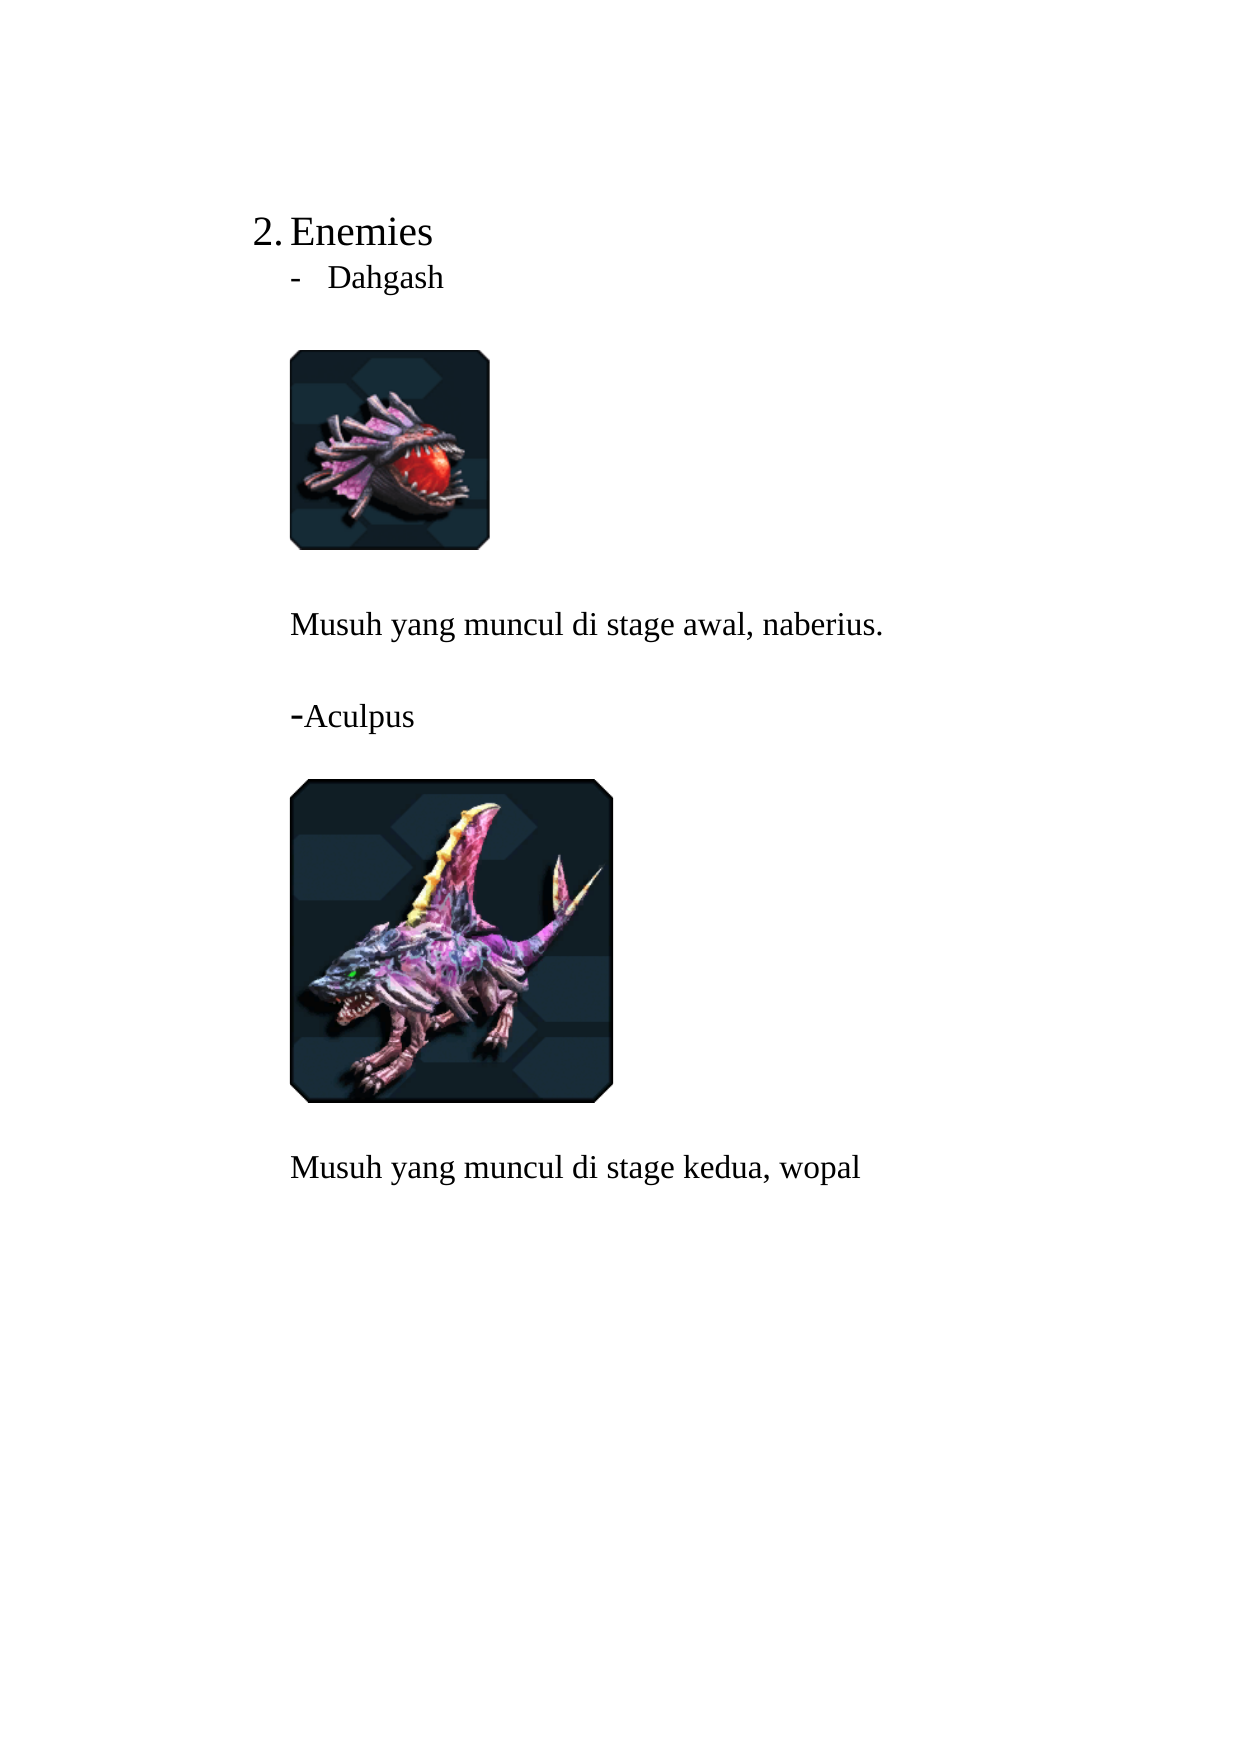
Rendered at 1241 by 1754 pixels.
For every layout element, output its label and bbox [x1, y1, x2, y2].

picture [289, 779, 614, 1103]
picture [289, 350, 490, 550]
list [252, 207, 1063, 1558]
